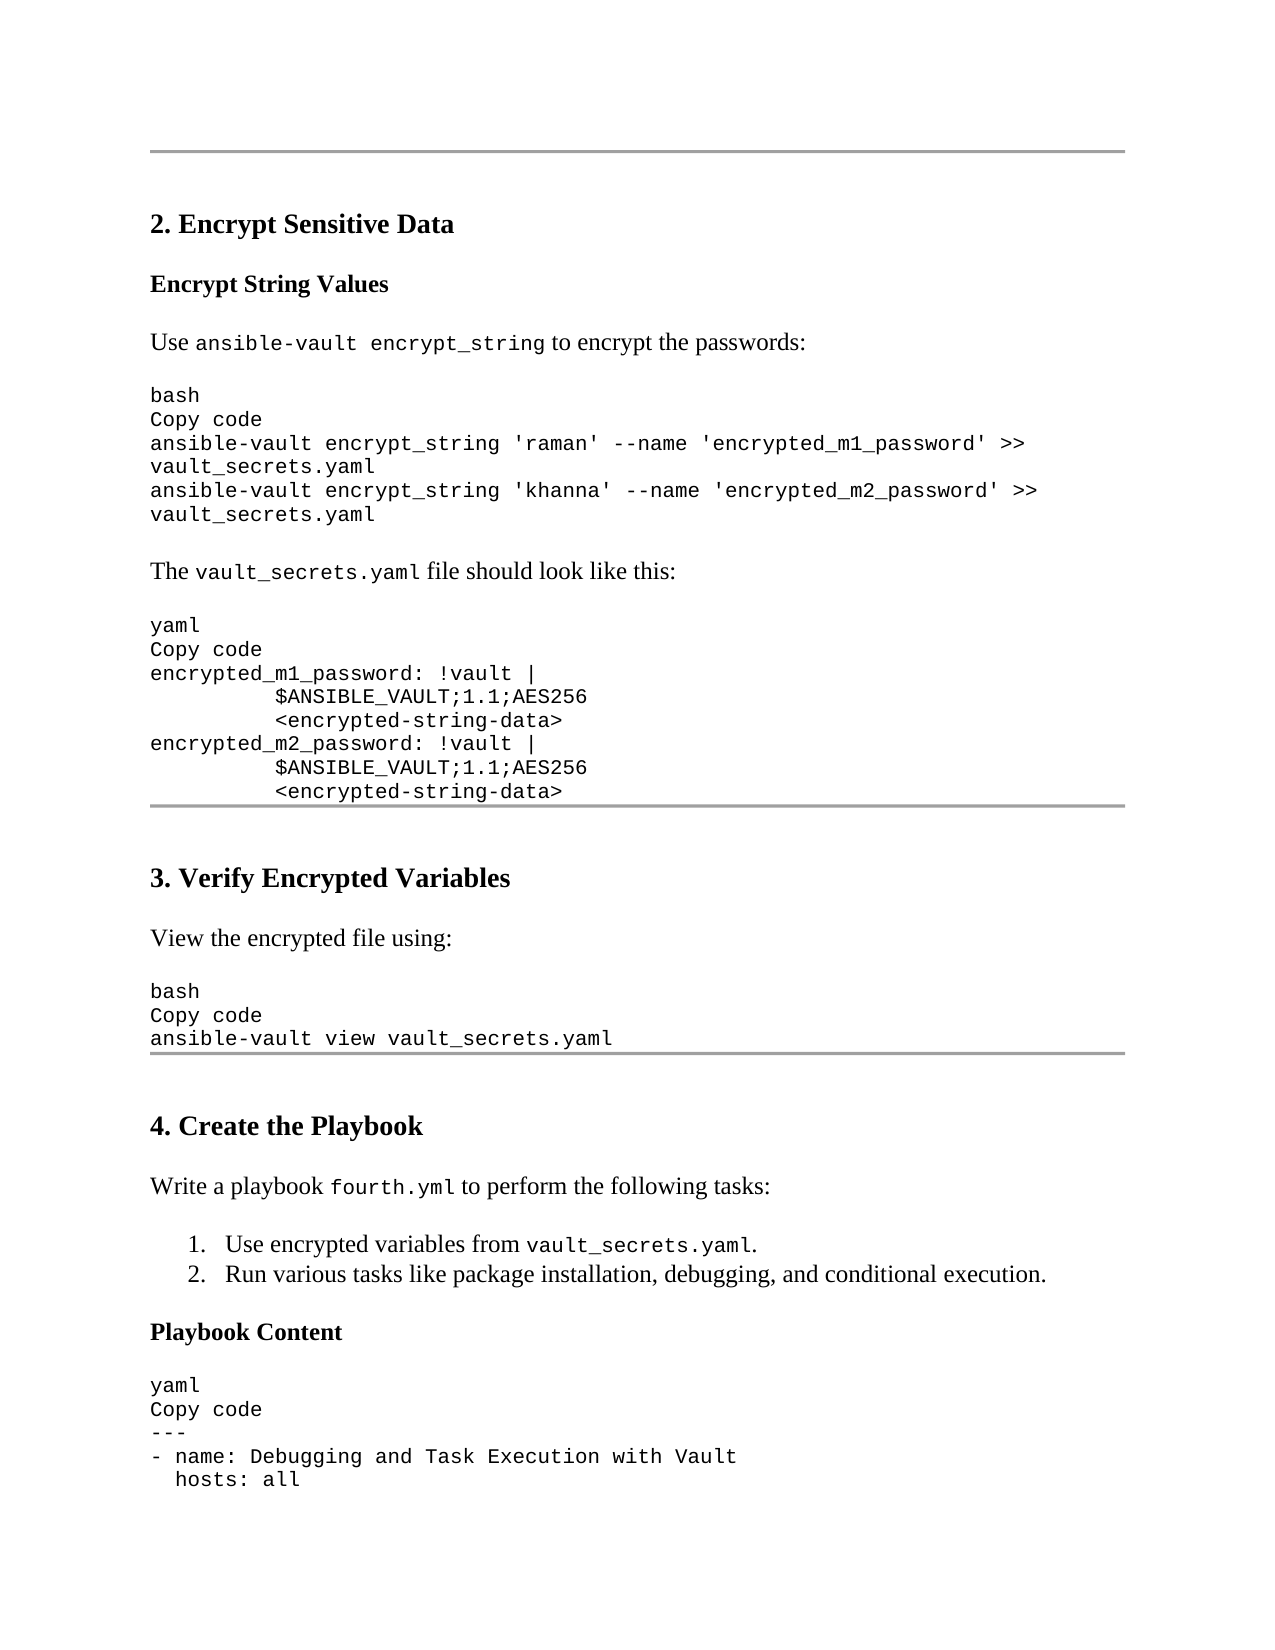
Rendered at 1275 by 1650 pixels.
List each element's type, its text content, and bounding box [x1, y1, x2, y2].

text <encrypted-string-data> [150, 710, 1125, 733]
text $ANSIBLE_VAULT;1.1;AES256 [150, 686, 1125, 710]
text Copy code [150, 409, 1125, 433]
text The vault_secrets.yaml file should look like this: [150, 556, 1125, 586]
text yaml [150, 615, 1125, 639]
text 4. Create the Playbook [150, 1109, 1125, 1142]
text 2. Encrypt Sensitive Data [150, 207, 1125, 239]
text encrypted_m1_password: !vault | [150, 662, 1125, 686]
text bash [150, 385, 1125, 409]
text hosts: all [150, 1469, 1125, 1493]
text Copy code [150, 1005, 1125, 1028]
text Copy code [150, 639, 1125, 662]
text <encrypted-string-data> [150, 781, 1125, 804]
text View the encrypted file using: [150, 923, 1125, 952]
text yaml [150, 1375, 1125, 1398]
text Use ansible-vault encrypt_string to encrypt the passwords: [150, 327, 1125, 356]
list Run various tasks like package installation, debugging, and conditional execution. [187, 1259, 1125, 1288]
text Write a playbook fourth.yml to perform the following tasks: [150, 1171, 1125, 1200]
text Copy code [150, 1398, 1125, 1422]
text encrypted_m2_password: !vault | [150, 733, 1125, 757]
text - name: Debugging and Task Execution with Vault [150, 1446, 1125, 1469]
text Encrypt String Values [150, 269, 1125, 297]
text --- [150, 1422, 1125, 1446]
text ansible-vault view vault_secrets.yaml [150, 1028, 1125, 1051]
text ansible-vault encrypt_string 'raman' --name 'encrypted_m1_password' >> vault_secrets.yaml [150, 433, 1125, 480]
list Use encrypted variables from vault_secrets.yaml. [187, 1229, 1125, 1259]
text ansible-vault encrypt_string 'khanna' --name 'encrypted_m2_password' >> vault_secrets.yaml [150, 480, 1125, 527]
text $ANSIBLE_VAULT;1.1;AES256 [150, 757, 1125, 781]
text Playbook Content [150, 1317, 1125, 1346]
text bash [150, 981, 1125, 1005]
text 3. Verify Encrypted Variables [150, 862, 1125, 894]
